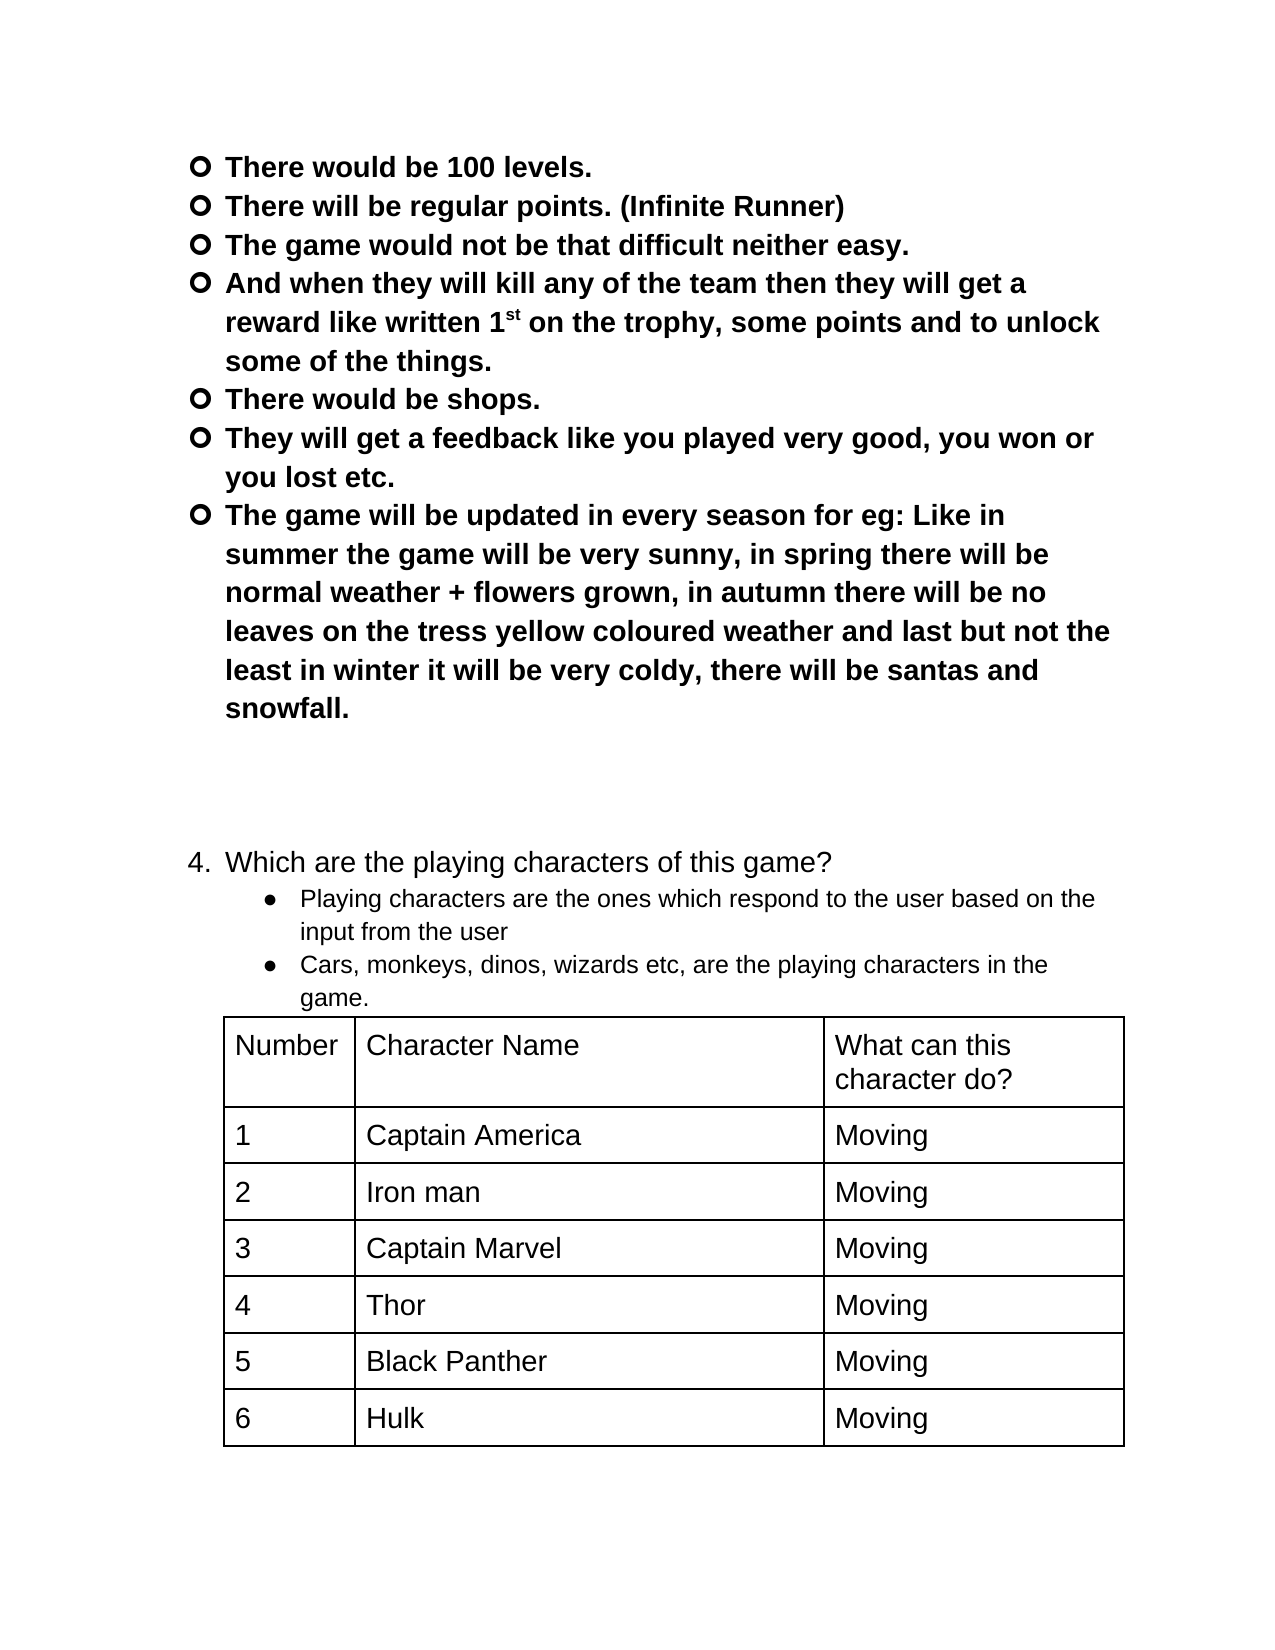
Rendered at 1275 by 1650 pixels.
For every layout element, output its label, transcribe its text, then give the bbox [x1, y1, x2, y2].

table_header Character Name [356, 1018, 823, 1106]
list Playing characters are the ones which respond to the user based on the input from the user [262, 884, 1125, 946]
list The game will be updated in every season for eg: Like in summer the game will be very sunny, in spring there will be normal weather + flowers grown, in autumn there will be no leaves on the tress yellow coloured weather and last but not the least in winter it will be very coldy, there will be santas and snowfall. [187, 498, 1125, 724]
table_cell Moving [825, 1108, 1123, 1162]
table_cell 3 [225, 1221, 354, 1275]
table_cell Moving [825, 1164, 1123, 1219]
table_header What can this character do? [825, 1018, 1123, 1106]
table_cell 2 [225, 1164, 354, 1219]
list The game would not be that difficult neither easy. [187, 227, 1125, 261]
list And when they will kill any of the team then they will get a reward like written 1st on the trophy, some points and to unlock some of the things. [187, 266, 1125, 377]
table_cell Captain Marvel [356, 1221, 823, 1275]
list There would be 100 levels. [187, 150, 1125, 184]
table_cell Moving [825, 1277, 1123, 1332]
table_cell Moving [825, 1390, 1123, 1444]
list There will be regular points. (Infinite Runner) [187, 189, 1125, 222]
table_cell 6 [225, 1390, 354, 1444]
table_cell 5 [225, 1334, 354, 1388]
table_cell Hulk [356, 1390, 823, 1444]
list Cars, monkeys, dinos, wizards etc, are the playing characters in the game. [262, 950, 1125, 1012]
table_cell 1 [225, 1108, 354, 1162]
table_cell Captain America [356, 1108, 823, 1162]
list They will get a feedback like you played very good, you won or you lost etc. [187, 421, 1125, 493]
table_cell Iron man [356, 1164, 823, 1219]
list Which are the playing characters of this game? [187, 845, 1125, 879]
table_cell Moving [825, 1221, 1123, 1275]
table_cell Black Panther [356, 1334, 823, 1388]
list There would be shops. [187, 382, 1125, 416]
table_cell Moving [825, 1334, 1123, 1388]
table_header Number [225, 1018, 354, 1106]
table_cell Thor [356, 1277, 823, 1332]
table_cell 4 [225, 1277, 354, 1332]
